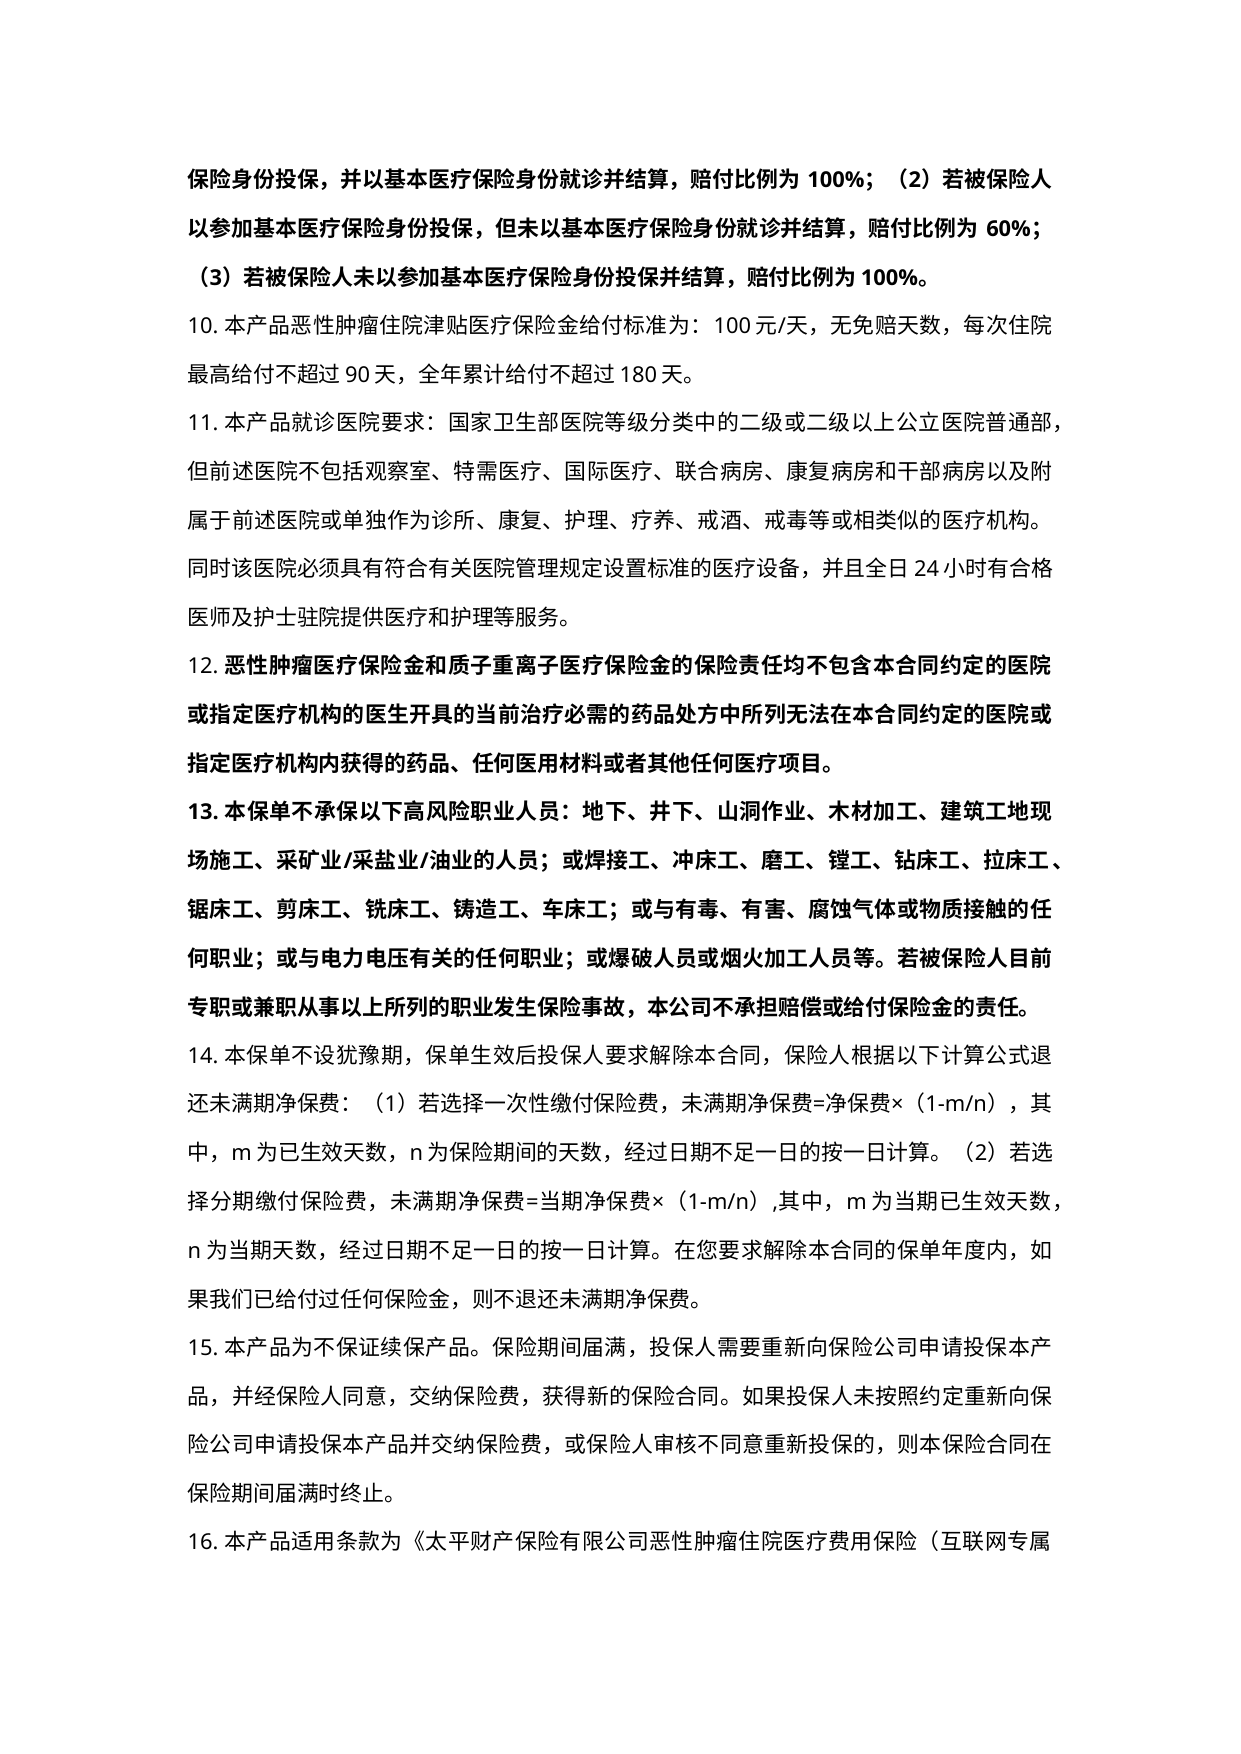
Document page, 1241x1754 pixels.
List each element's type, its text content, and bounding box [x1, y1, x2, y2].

list 本保单不设犹豫期，保单生效后投保人要求解除本合同，保险人根据以下计算公式退还未满期净保费：（1）若选择一次性缴付保险费，未满期净保费=净保费×（1-m/n），其中，m为已生效天数，n为保险期间的天数，经过日期不足一日的按一日计算。（2）若选择分期缴付保险费，未满期净保费=当期净保费×（1-m/n）,其中，m为当期已生效天数，n为当期天数，经过日期不足一日的按一日计算。在您要求解除本合同的保单年度内，如果我们已给付过任何保险金，则不退还未满期净保费。 [187, 1037, 1053, 1314]
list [187, 162, 1053, 292]
list 本产品为不保证续保产品。保险期间届满，投保人需要重新向保险公司申请投保本产品，并经保险人同意，交纳保险费，获得新的保险合同。如果投保人未按照约定重新向保险公司申请投保本产品并交纳保险费，或保险人审核不同意重新投保的，则本保险合同在保险期间届满时终止。 [187, 1329, 1053, 1508]
list 本保单不承保以下高风险职业人员：地下、井下、山洞作业、木材加工、建筑工地现场施工、采矿业/采盐业/油业的人员；或焊接工、冲床工、磨工、镗工、钻床工、拉床工、锯床工、剪床工、铣床工、铸造工、车床工；或与有毒、有害、腐蚀气体或物质接触的任何职业；或与电力电压有关的任何职业；或爆破人员或烟火加工人员等。若被保险人目前专职或兼职从事以上所列的职业发生保险事故，本公司不承担赔偿或给付保险金的责任。 [187, 794, 1053, 1022]
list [187, 1524, 1053, 1557]
list 本产品恶性肿瘤住院津贴医疗保险金给付标准为：100元/天，无免赔天数，每次住院最高给付不超过90天，全年累计给付不超过180天。 [187, 308, 1053, 389]
list 恶性肿瘤医疗保险金和质子重离子医疗保险金的保险责任均不包含本合同约定的医院或指定医疗机构的医生开具的当前治疗必需的药品处方中所列无法在本合同约定的医院或指定医疗机构内获得的药品、任何医用材料或者其他任何医疗项目。 [187, 648, 1053, 778]
list 本产品就诊医院要求：国家卫生部医院等级分类中的二级或二级以上公立医院普通部，但前述医院不包括观察室、特需医疗、国际医疗、联合病房、康复病房和干部病房以及附属于前述医院或单独作为诊所、康复、护理、疗养、戒酒、戒毒等或相类似的医疗机构。同时该医院必须具有符合有关医院管理规定设置标准的医疗设备，并且全日24小时有合格医师及护士驻院提供医疗和护理等服务。 [187, 405, 1053, 632]
